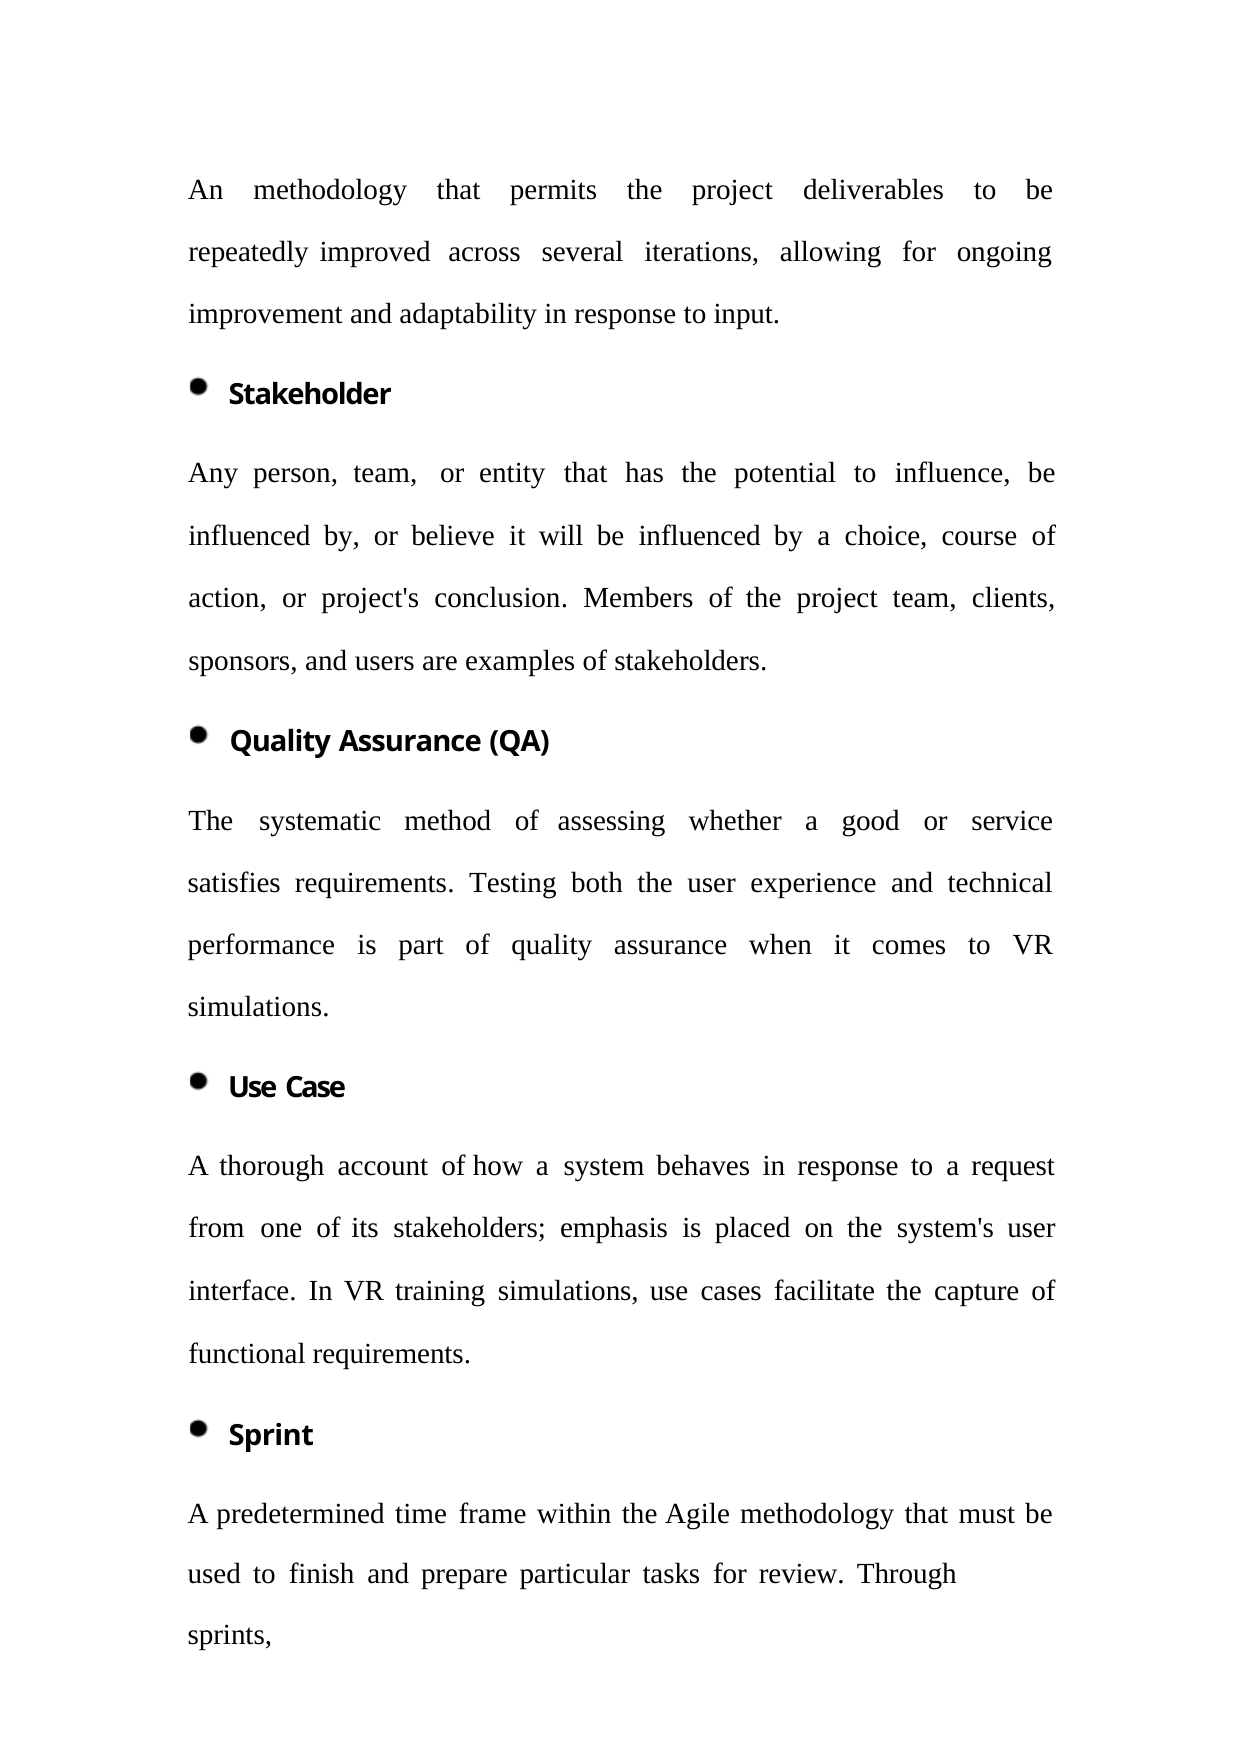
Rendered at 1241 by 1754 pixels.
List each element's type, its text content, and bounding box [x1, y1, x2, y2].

text Sprint [190, 1419, 1056, 1451]
text The systematic method of assessing whether a good or service satisfies requirements. Testing both the user experience and technical performance is part of quality assurance when it comes to VR simulations. [187, 803, 1053, 1022]
text A thorough account of how a system behaves in response to a request from one of its stakeholders; emphasis is placed on the system's user interface. In VR training simulations, use cases facilitate the capture of functional requirements. [188, 1148, 1056, 1369]
picture [189, 372, 210, 405]
text Stakeholder [190, 378, 1056, 411]
text Quality Assurance (QA) [190, 726, 1056, 758]
picture [189, 1412, 210, 1445]
text An methodology that permits the project deliverables to be repeatedly improved across several iterations, allowing for ongoing improvement and adaptability in response to input. [188, 172, 1053, 329]
text Use Case [190, 1071, 1056, 1104]
picture [189, 1065, 210, 1098]
text Any person, team, or entity that has the potential to influence, be influenced by, or believe it will be influenced by a choice, course of action, or project's conclusion. Members of the project team, clients, sponsors, and users are examples of stakeholders. [188, 455, 1056, 677]
picture [189, 719, 210, 752]
text A predetermined time frame within the Agile methodology that must be used to finish and prepare particular tasks for review. Through sprints, [187, 1496, 1053, 1650]
